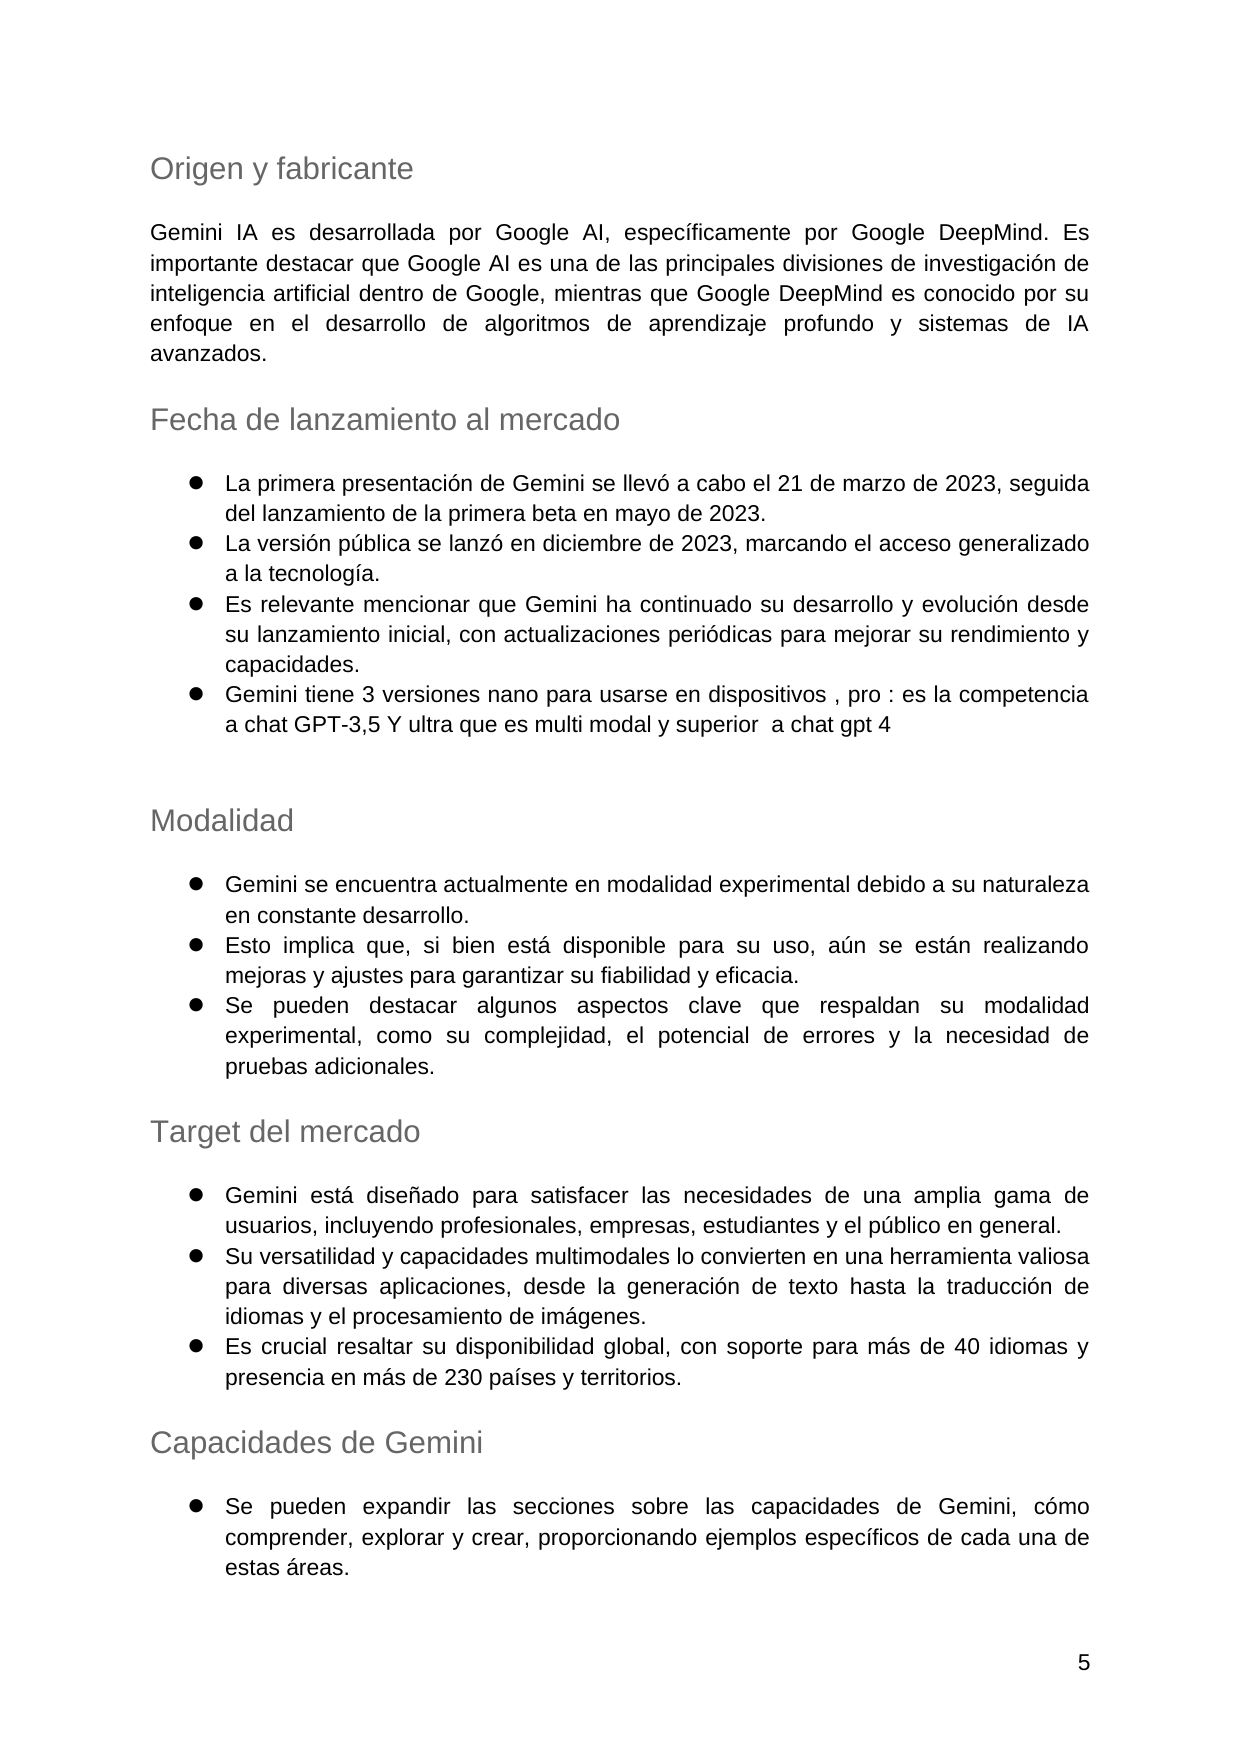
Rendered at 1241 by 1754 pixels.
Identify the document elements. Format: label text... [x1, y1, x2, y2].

list Esto implica que, si bien está disponible para su uso, aún se están realizando mejoras y ajustes para garantizar su fiabilidad y eficacia. [187, 932, 1090, 988]
list La primera presentación de Gemini se llevó a cabo el 21 de marzo de 2023, seguida del lanzamiento de la primera beta en mayo de 2023. [187, 470, 1090, 526]
list Es relevante mencionar que Gemini ha continuado su desarrollo y evolución desde su lanzamiento inicial, con actualizaciones periódicas para mejorar su rendimiento y capacidades. [187, 591, 1090, 677]
list Gemini se encuentra actualmente en modalidad experimental debido a su naturaleza en constante desarrollo. [187, 871, 1090, 928]
list Gemini tiene 3 versiones nano para usarse en dispositivos , pro : es la competencia a chat GPT-3,5 Y ultra que es multi modal y superior a chat gpt 4 [187, 681, 1090, 738]
subtitle Capacidades de Gemini [150, 1424, 1090, 1460]
list Su versatilidad y capacidades multimodales lo convierten en una herramienta valiosa para diversas aplicaciones, desde la generación de texto hasta la traducción de idiomas y el procesamiento de imágenes. [187, 1243, 1090, 1329]
list Se pueden destacar algunos aspectos clave que respaldan su modalidad experimental, como su complejidad, el potencial de errores y la necesidad de pruebas adicionales. [187, 992, 1090, 1079]
list Es crucial resaltar su disponibilidad global, con soporte para más de 40 idiomas y presencia en más de 230 países y territorios. [187, 1333, 1090, 1390]
list Se pueden expandir las secciones sobre las capacidades de Gemini, cómo comprender, explorar y crear, proporcionando ejemplos específicos de cada una de estas áreas. [187, 1493, 1090, 1580]
subtitle Origen y fabricante [150, 150, 1090, 186]
list La versión pública se lanzó en diciembre de 2023, marcando el acceso generalizado a la tecnología. [187, 530, 1090, 587]
subtitle Fecha de lanzamiento al mercado [150, 401, 1090, 436]
list Gemini está diseñado para satisfacer las necesidades de una amplia gama de usuarios, incluyendo profesionales, empresas, estudiantes y el público en general. [187, 1182, 1090, 1239]
subtitle Modalidad [150, 802, 1090, 838]
subtitle Target del mercado [150, 1113, 1090, 1149]
text Gemini IA es desarrollada por Google AI, específicamente por Google DeepMind. Es importante destacar que Google AI es una de las principales divisiones de investigación de inteligencia artificial dentro de Google, mientras que Google DeepMind es conocido por su enfoque en el desarrollo de algoritmos de aprendizaje profundo y sistemas de IA avanzados. [150, 219, 1090, 366]
